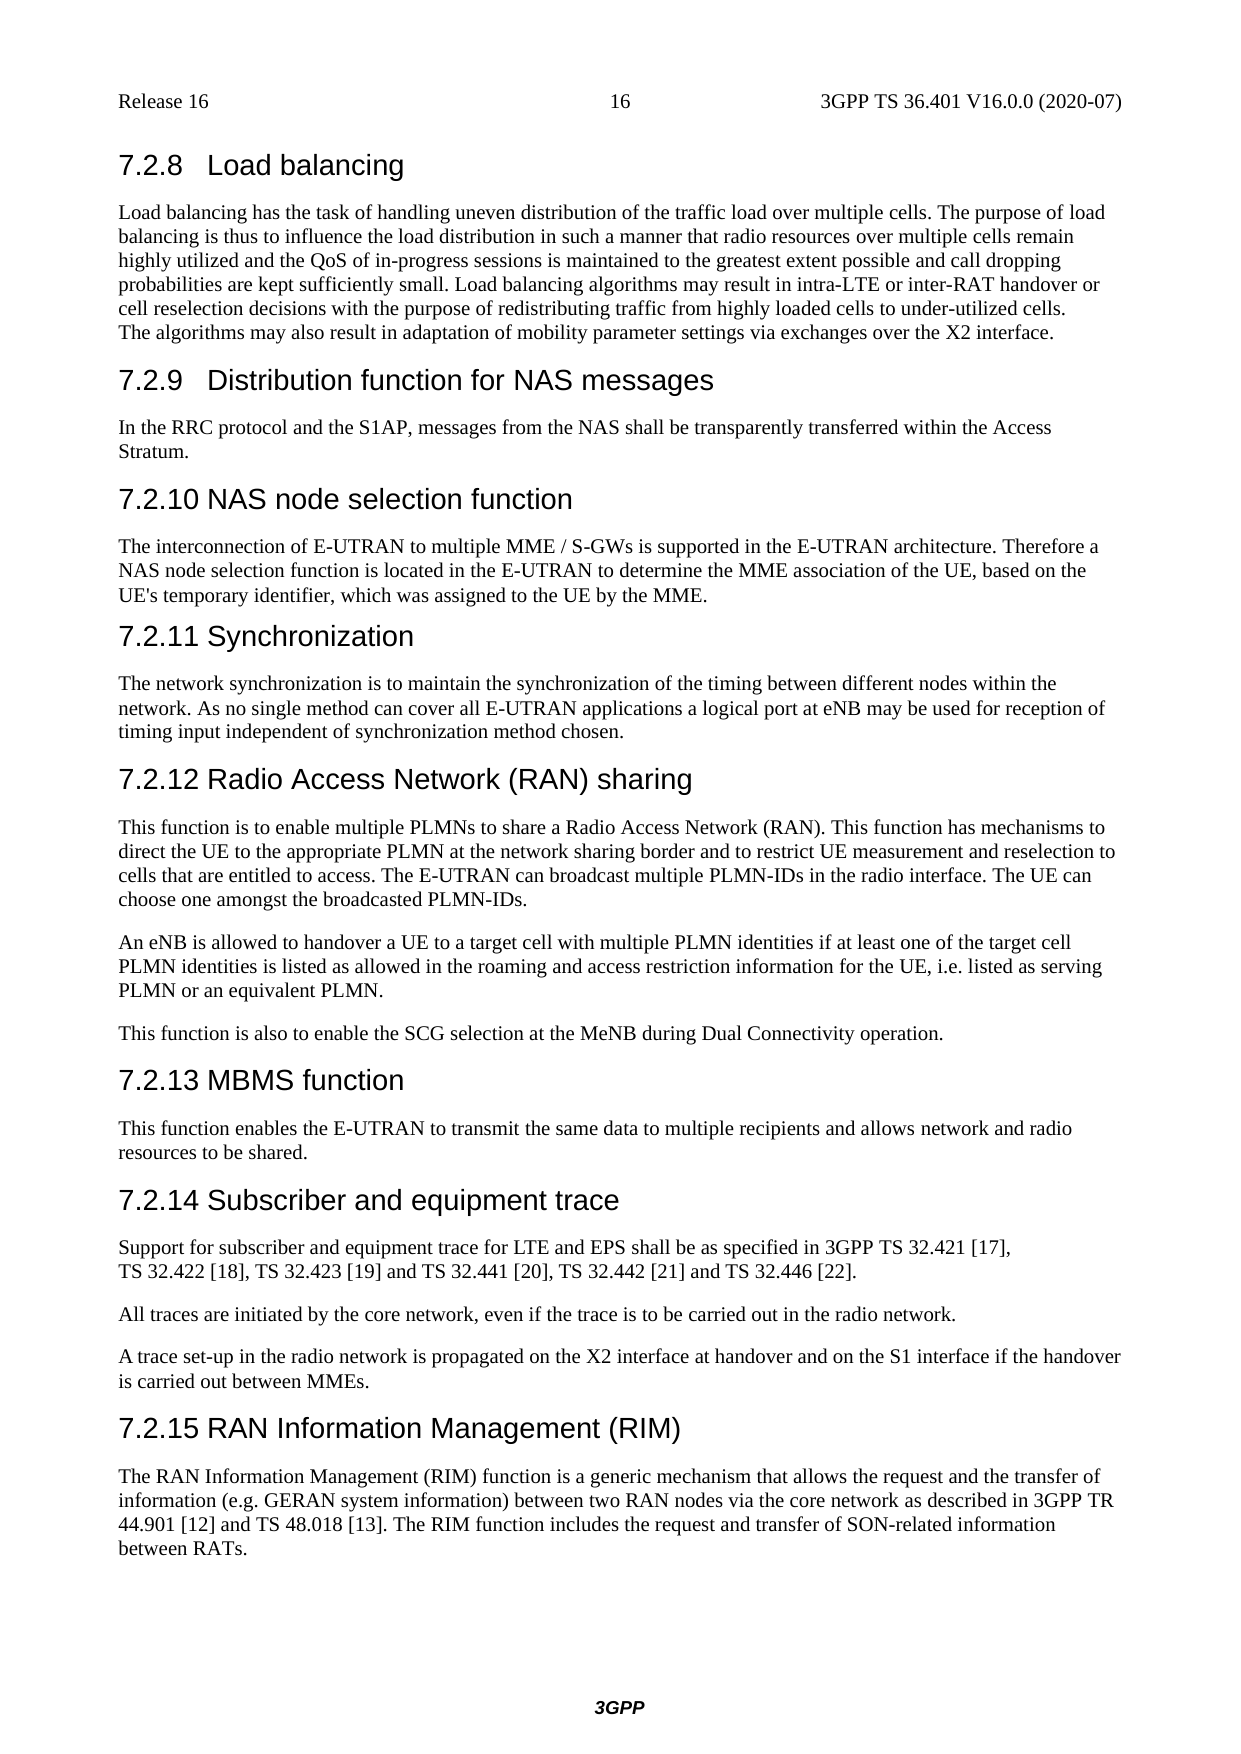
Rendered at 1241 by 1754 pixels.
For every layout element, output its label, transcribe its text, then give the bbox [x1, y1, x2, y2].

subtitle 7.2.14 Subscriber and equipment trace [118, 1182, 1122, 1216]
text This function enables the E-UTRAN to transmit the same data to multiple recipients and allows network and radio resources to be shared. [118, 1116, 1122, 1164]
text In the RRC protocol and the S1AP, messages from the NAS shall be transparently transferred within the Access Stratum. [118, 415, 1122, 463]
subtitle 7.2.13 MBMS function [118, 1063, 1122, 1097]
subtitle 7.2.8 Load balancing [118, 147, 1122, 181]
text This function is to enable multiple PLMNs to share a Radio Access Network (RAN). This function has mechanisms to direct the UE to the appropriate PLMN at the network sharing border and to restrict UE measurement and reselection to cells that are entitled to access. The E-UTRAN can broadcast multiple PLMN-IDs in the radio interface. The UE can choose one amongst the broadcasted PLMN-IDs. [118, 814, 1122, 911]
text Support for subscriber and equipment trace for LTE and EPS shall be as specified in 3GPP TS 32.421 [17], TS 32.422 [18], TS 32.423 [19] and TS 32.441 [20], TS 32.442 [21] and TS 32.446 [22]. [118, 1235, 1122, 1283]
text The network synchronization is to maintain the synchronization of the timing between different nodes within the network. As no single method can cover all E-UTRAN applications a logical port at eNB may be used for reception of timing input independent of synchronization method chosen. [118, 671, 1122, 743]
text The interconnection of E-UTRAN to multiple MME / S-GWs is supported in the E-UTRAN architecture. Therefore a NAS node selection function is located in the E-UTRAN to determine the MME association of the UE, based on the UE's temporary identifier, which was assigned to the UE by the MME. [118, 534, 1122, 607]
subtitle 7.2.12 Radio Access Network (RAN) sharing [118, 762, 1122, 796]
text All traces are initiated by the core network, even if the trace is to be carried out in the radio network. [118, 1302, 1122, 1326]
text A trace set-up in the radio network is propagated on the X2 interface at handover and on the S1 interface if the handover is carried out between MMEs. [118, 1344, 1122, 1393]
subtitle 7.2.10 NAS node selection function [118, 482, 1122, 516]
text Load balancing has the task of handling uneven distribution of the traffic load over multiple cells. The purpose of load balancing is thus to influence the load distribution in such a manner that radio resources over multiple cells remain highly utilized and the QoS of in-progress sessions is maintained to the greatest extent possible and call dropping probabilities are kept sufficiently small. Load balancing algorithms may result in intra-LTE or inter-RAT handover or cell reselection decisions with the purpose of redistributing traffic from highly loaded cells to under-utilized cells. The algorithms may also result in adaptation of mobility parameter settings via exchanges over the X2 interface. [118, 200, 1122, 344]
subtitle 7.2.11 Synchronization [118, 619, 1122, 653]
subtitle 7.2.9 Distribution function for NAS messages [118, 363, 1122, 396]
text An eNB is allowed to handover a UE to a target cell with multiple PLMN identities if at least one of the target cell PLMN identities is listed as allowed in the roaming and access restriction information for the UE, i.e. listed as serving PLMN or an equivalent PLMN. [118, 929, 1122, 1002]
subtitle 7.2.15 RAN Information Management (RIM) [118, 1411, 1122, 1445]
text The RAN Information Management (RIM) function is a generic mechanism that allows the request and the transfer of information (e.g. GERAN system information) between two RAN nodes via the core network as described in 3GPP TR 44.901 [12] and TS 48.018 [13]. The RIM function includes the request and transfer of SON-related information between RATs. [118, 1464, 1122, 1560]
text This function is also to enable the SCG selection at the MeNB during Dual Connectivity operation. [118, 1021, 1122, 1044]
